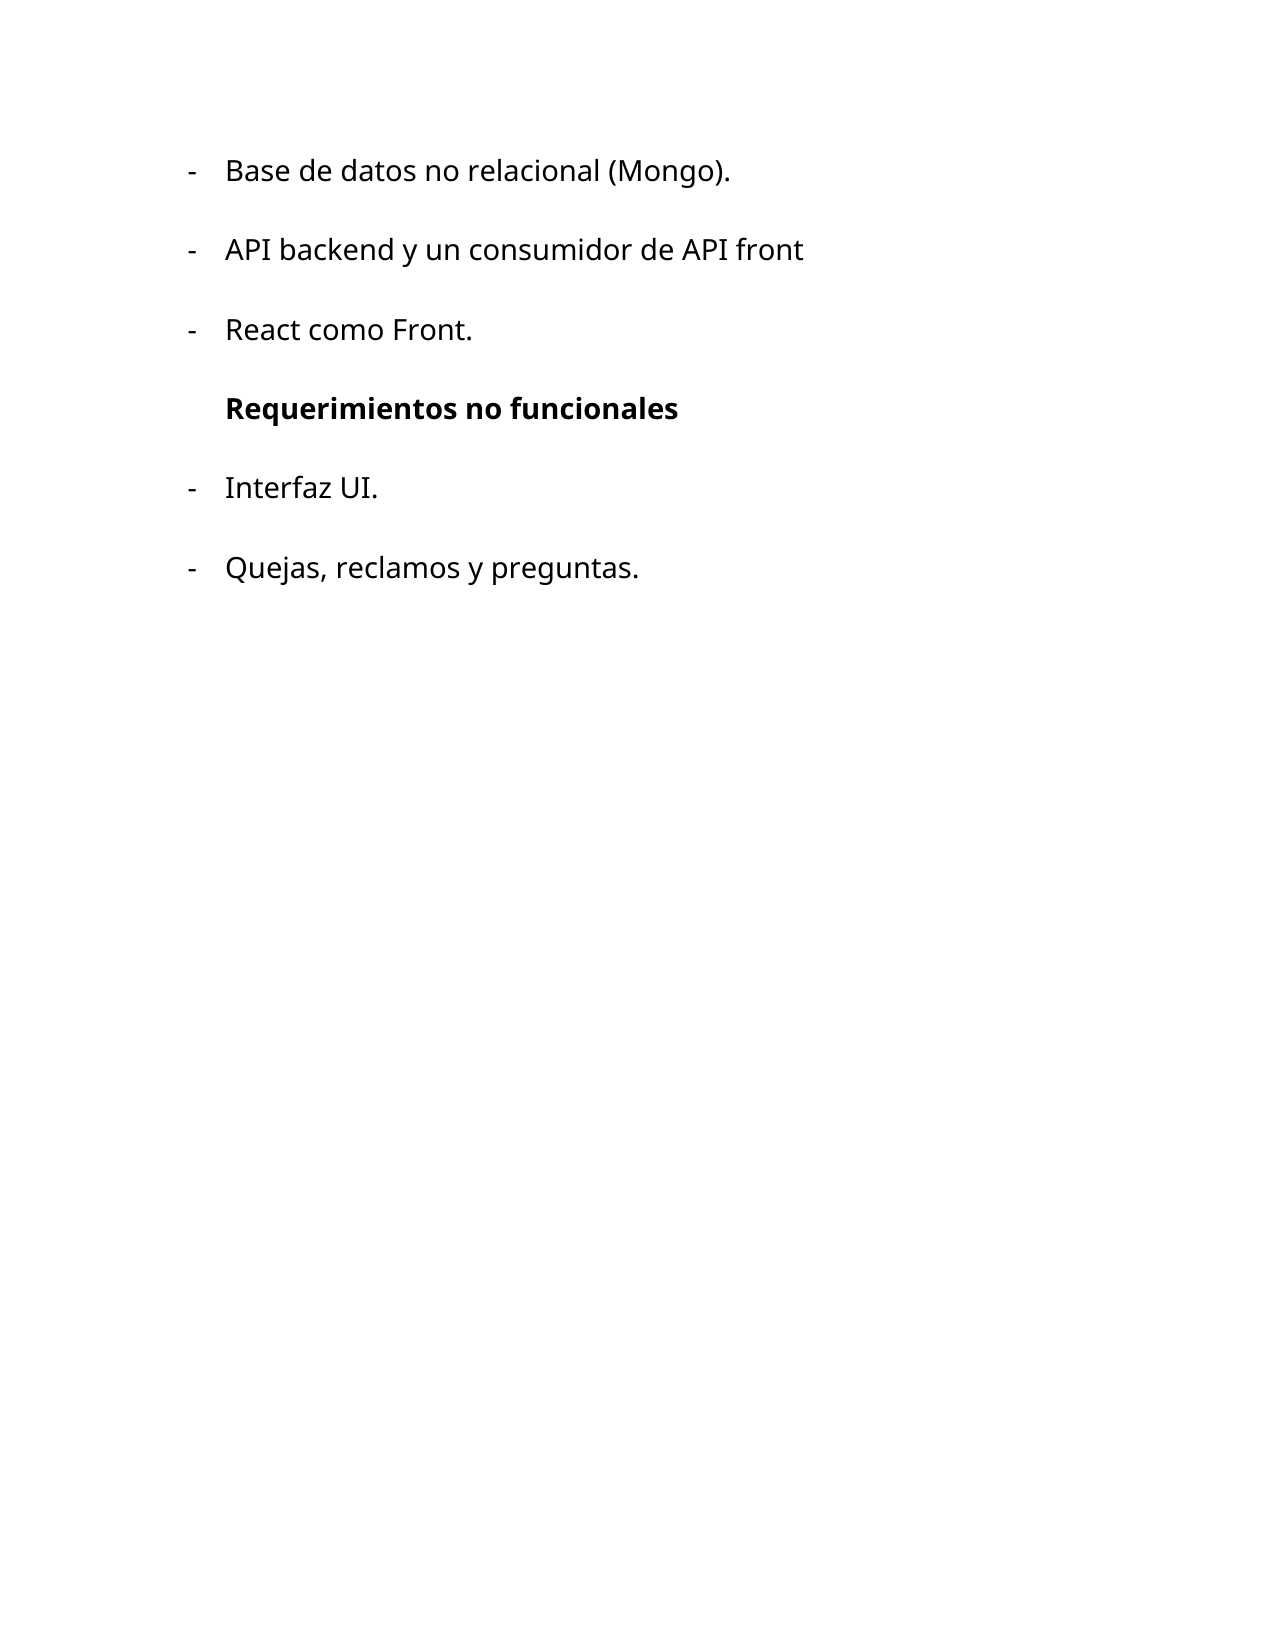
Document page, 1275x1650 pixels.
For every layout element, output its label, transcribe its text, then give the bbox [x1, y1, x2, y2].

list Quejas, reclamos y preguntas. [187, 547, 1125, 587]
list Interfaz UI. [187, 467, 1125, 507]
list React como Front. [187, 309, 1125, 348]
list Base de datos no relacional (Mongo). [187, 150, 1125, 190]
list API backend y un consumidor de API front [187, 229, 1125, 269]
text Requerimientos no funcionales [150, 388, 1125, 428]
